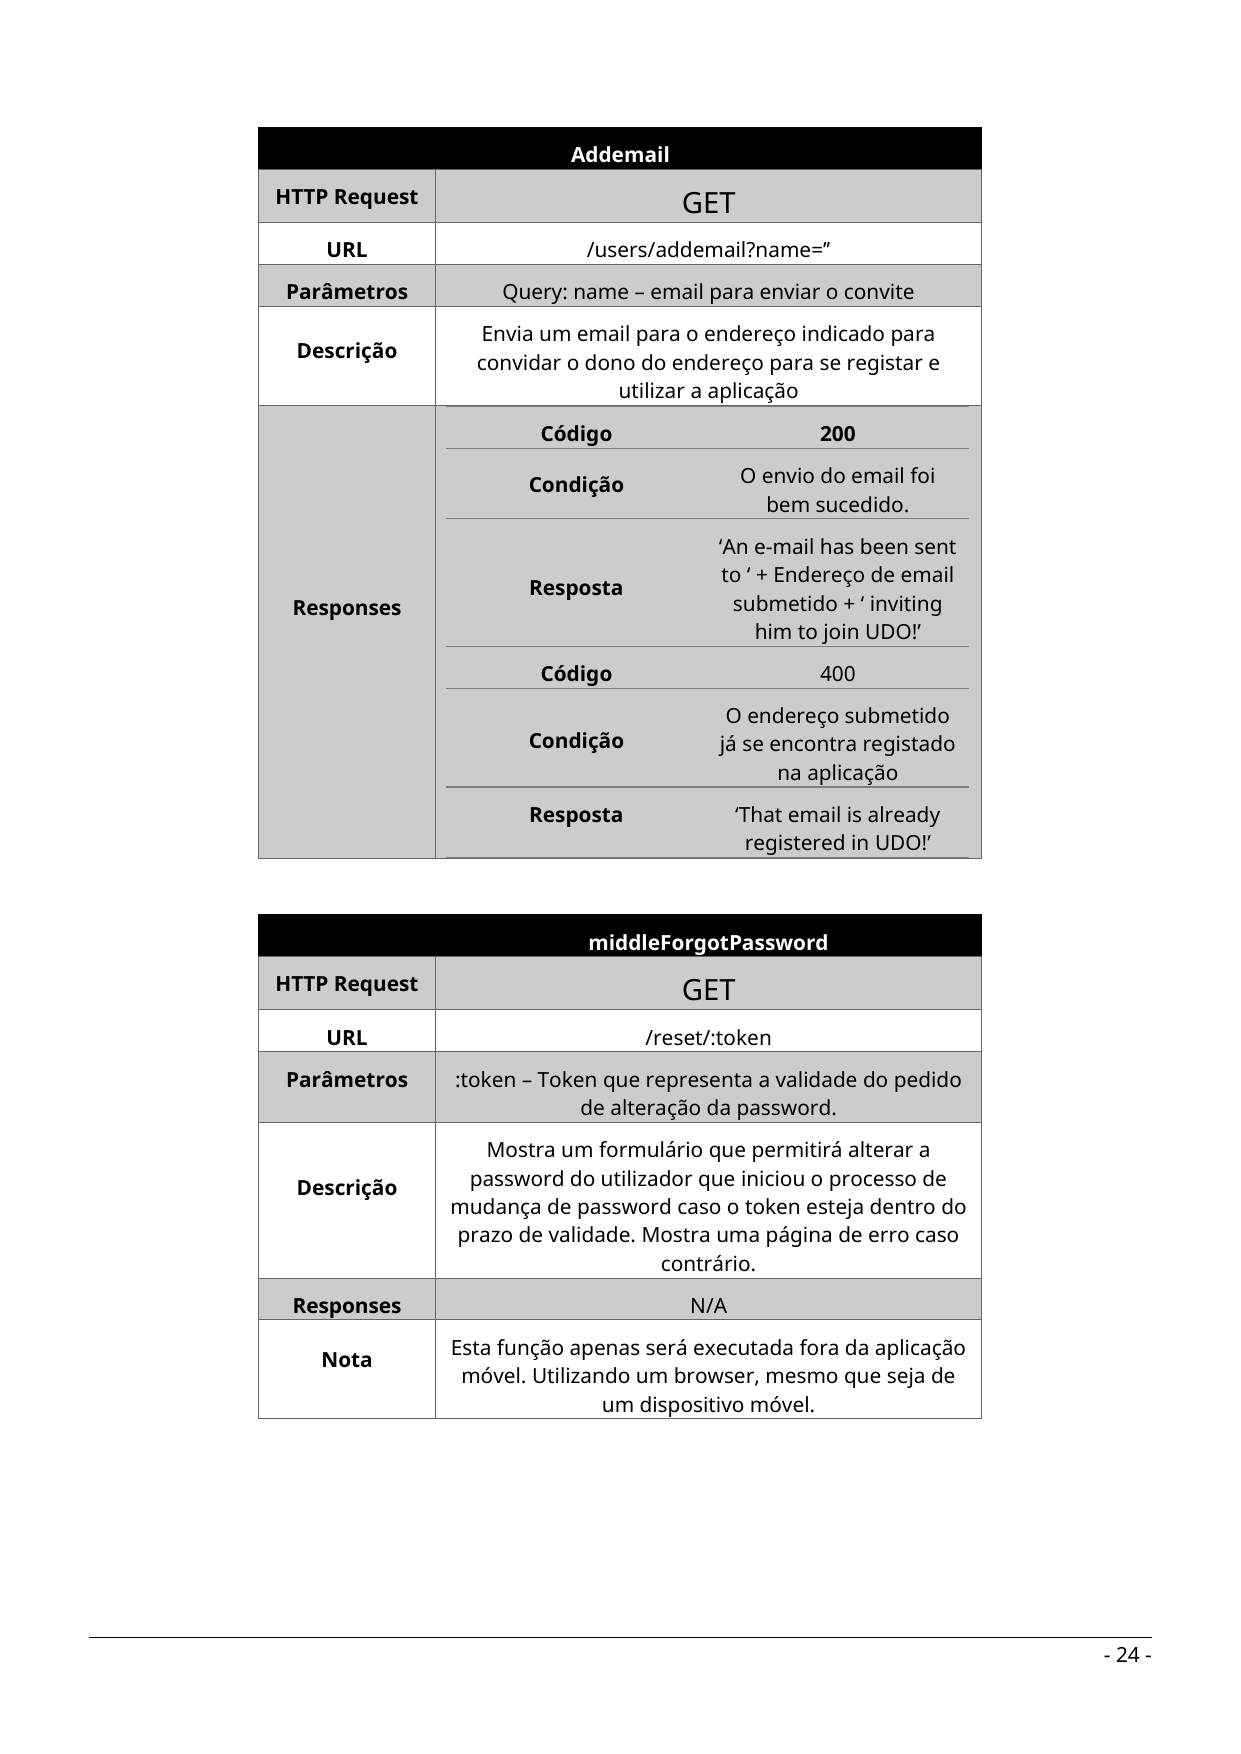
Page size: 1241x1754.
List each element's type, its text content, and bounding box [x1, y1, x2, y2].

table_cell Envia um email para o endereço indicado para convidar o dono do endereço para se registar e utilizar a aplicação [436, 307, 981, 405]
table_cell Descrição [259, 1123, 435, 1277]
table_header [259, 915, 435, 956]
table_cell GET [436, 170, 981, 222]
table_cell Nota [259, 1320, 435, 1418]
table_cell URL [259, 223, 435, 264]
table_cell Parâmetros [259, 265, 435, 306]
table_cell Descrição [259, 307, 435, 405]
table_cell /reset/:token [436, 1010, 981, 1051]
table_cell URL [259, 1010, 435, 1051]
table_cell Mostra um formulário que permitirá alterar a password do utilizador que iniciou o processo de mudança de password caso o token esteja dentro do prazo de validade. Mostra uma página de erro caso contrário. [436, 1123, 981, 1277]
table_cell HTTP Request [259, 170, 435, 222]
table_cell Query: name – email para enviar o convite [436, 265, 981, 306]
table_cell Parâmetros [259, 1052, 435, 1122]
table_header Addemail [259, 128, 981, 169]
table_cell [436, 406, 981, 858]
table_cell N/A [436, 1279, 981, 1319]
table_cell Responses [259, 1279, 435, 1319]
table_cell Esta função apenas será executada fora da aplicação móvel. Utilizando um browser, mesmo que seja de um dispositivo móvel. [436, 1320, 981, 1418]
table_cell GET [436, 957, 981, 1009]
table_cell /users/addemail?name=’’ [436, 223, 981, 264]
table_cell :token – Token que representa a validade do pedido de alteração da password. [436, 1052, 981, 1122]
table_cell Responses [259, 406, 435, 858]
table_cell HTTP Request [259, 957, 435, 1009]
table_header middleForgotPassword [436, 915, 981, 956]
